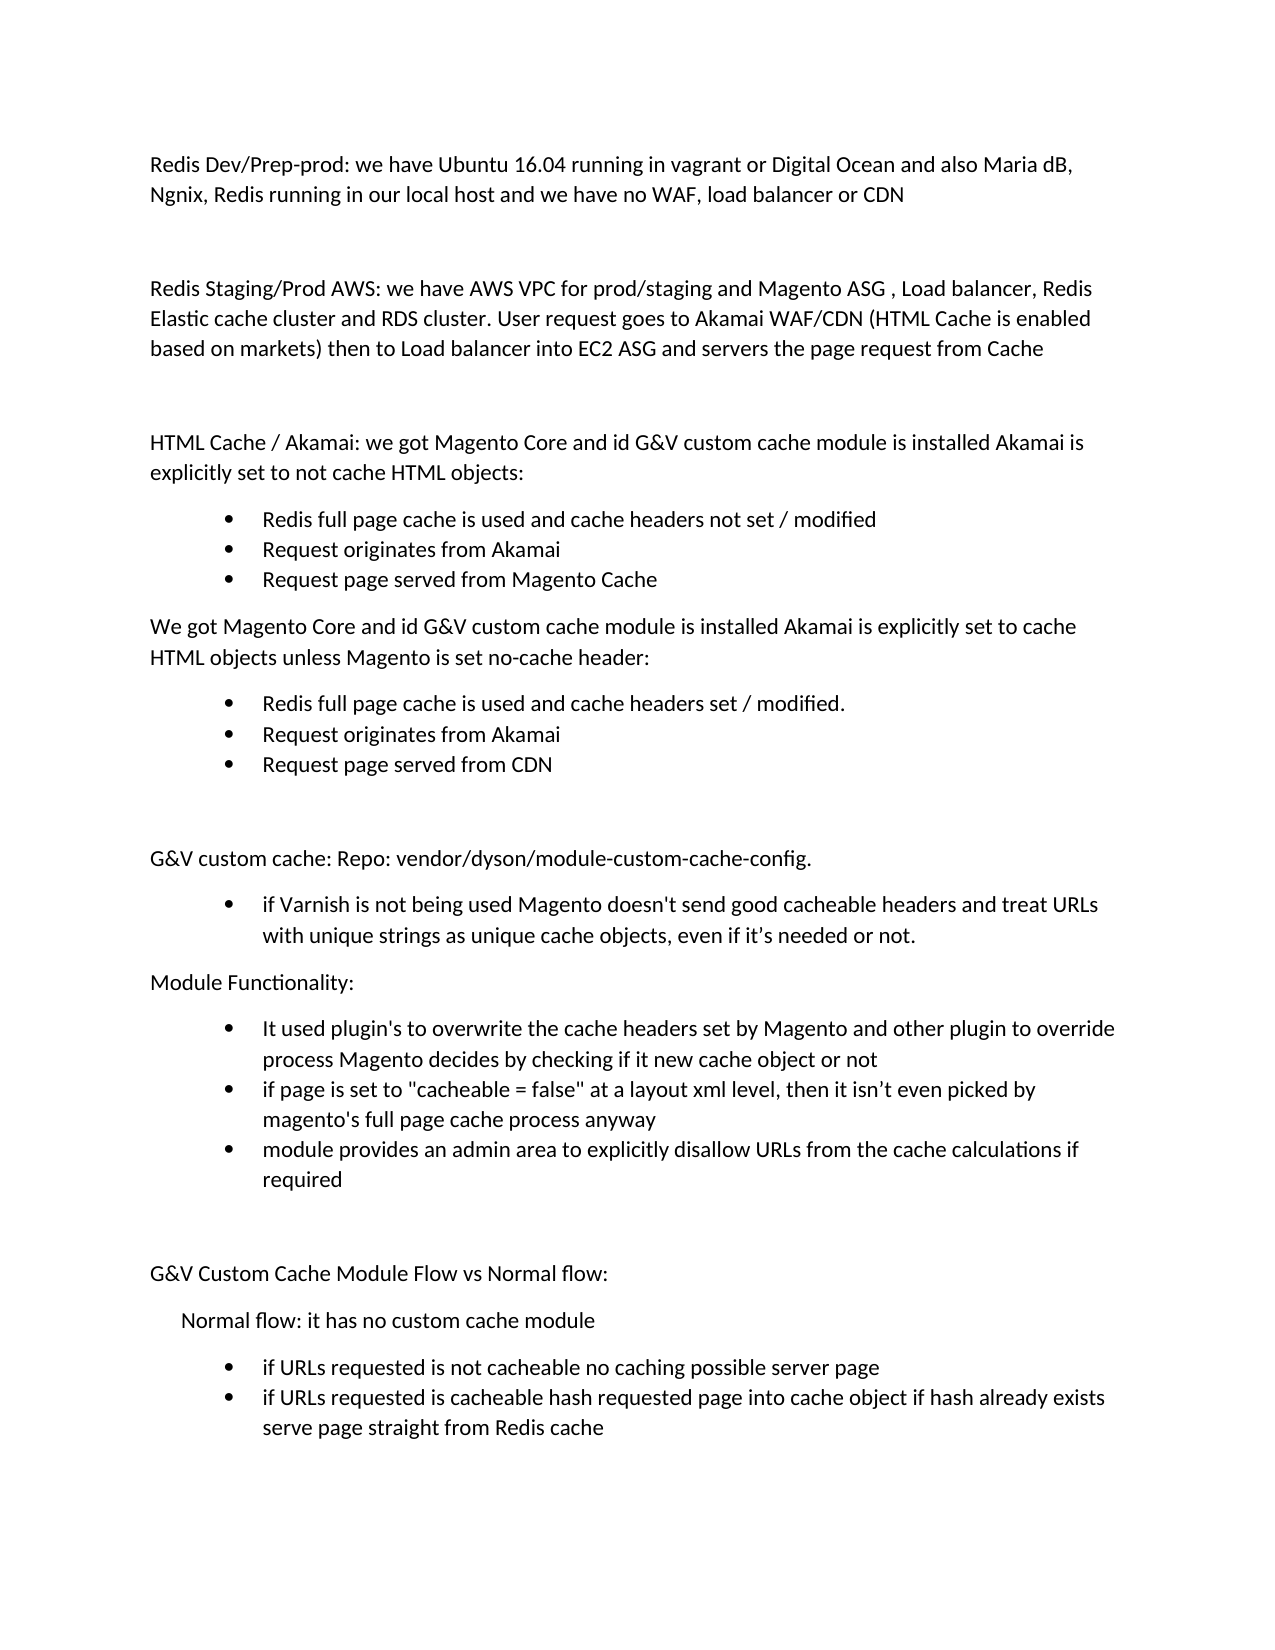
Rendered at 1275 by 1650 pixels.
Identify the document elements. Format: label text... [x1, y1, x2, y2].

list Request page served from Magento Cache [225, 566, 1125, 594]
list Redis full page cache is used and cache headers not set / modified [225, 505, 1125, 533]
list It used plugin's to overwrite the cache headers set by Magento and other plugin to override process Magento decides by checking if it new cache object or not [225, 1014, 1125, 1073]
text Module Functionality: [150, 968, 1125, 996]
list Request originates from Akamai [225, 720, 1125, 748]
text Redis Dev/Prep-prod: we have Ubuntu 16.04 running in vagrant or Digital Ocean and also Maria dB, Ngnix, Redis running in our local host and we have no WAF, load balancer or CDN [150, 150, 1125, 208]
list if URLs requested is not cacheable no caching possible server page [225, 1353, 1125, 1381]
list Request page served from CDN [225, 750, 1125, 778]
list Request originates from Akamai [225, 535, 1125, 563]
list if page is set to "cacheable = false" at a layout xml level, then it isn’t even picked by magento's full page cache process anyway [225, 1075, 1125, 1133]
list module provides an admin area to explicitly disallow URLs from the cache calculations if required [225, 1135, 1125, 1194]
text Redis Staging/Prod AWS: we have AWS VPC for prod/staging and Magento ASG , Load balancer, Redis Elastic cache cluster and RDS cluster. User request goes to Akamai WAF/CDN (HTML Cache is enabled based on markets) then to Load balancer into EC2 ASG and servers the page request from Cache [150, 274, 1125, 362]
text HTML Cache / Akamai: we got Magento Core and id G&V custom cache module is installed Akamai is explicitly set to not cache HTML objects: [150, 428, 1125, 486]
text G&V custom cache: Repo: vendor/dyson/module-custom-cache-config. [150, 844, 1125, 872]
text Normal flow: it has no custom cache module [150, 1306, 1125, 1334]
text G&V Custom Cache Module Flow vs Normal flow: [150, 1259, 1125, 1287]
list if Varnish is not being used Magento doesn't send good cacheable headers and treat URLs with unique strings as unique cache objects, even if it’s needed or not. [225, 891, 1125, 949]
text We got Magento Core and id G&V custom cache module is installed Akamai is explicitly set to cache HTML objects unless Magento is set no-cache header: [150, 612, 1125, 671]
list Redis full page cache is used and cache headers set / modified. [225, 689, 1125, 718]
list if URLs requested is cacheable hash requested page into cache object if hash already exists serve page straight from Redis cache [225, 1383, 1125, 1442]
